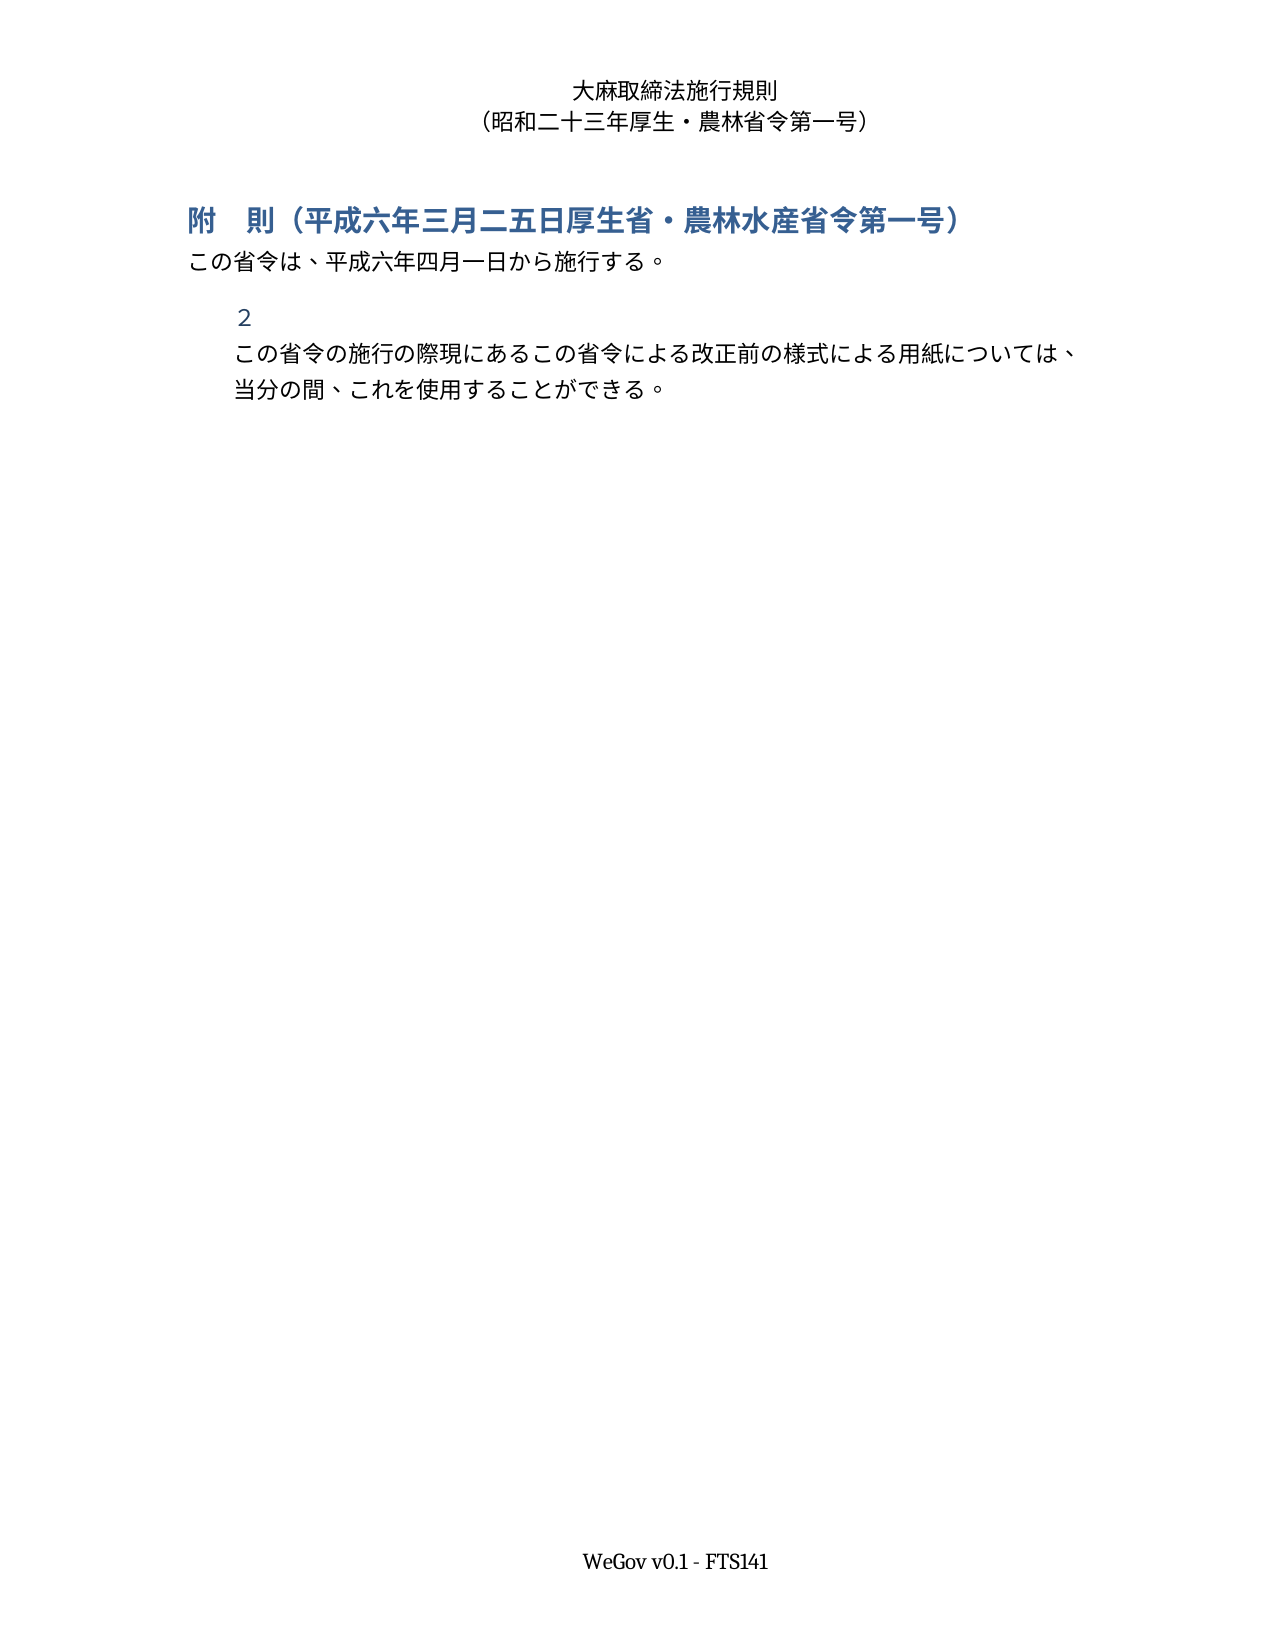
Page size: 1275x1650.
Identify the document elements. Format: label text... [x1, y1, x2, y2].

subtitle 附 則（平成六年三月二五日厚生省・農林水産省令第一号） [187, 200, 1087, 240]
text この省令は、平成六年四月一日から施行する。 [187, 246, 1087, 277]
subtitle ２ [233, 302, 1087, 334]
text この省令の施行の際現にあるこの省令による改正前の様式による用紙については、当分の間、これを使用することができる。 [233, 338, 1087, 406]
